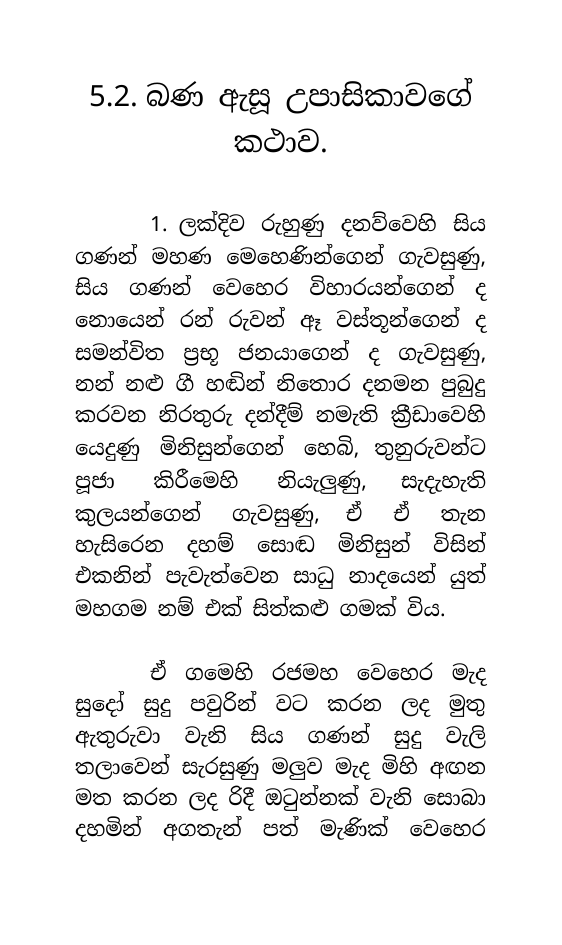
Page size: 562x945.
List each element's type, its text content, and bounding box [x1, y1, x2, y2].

subtitle 5.2. බණ ඇසූ උපාසිකාවගේ කථාව. [75, 75, 486, 161]
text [75, 660, 486, 843]
text 1. ලක්දිව රුහුණු දනව්වෙහි සිය ගණන් මහණ මෙහෙණින්ගෙන් ගැවසුණු, සිය ගණන් වෙහෙර විහාරයන්ගෙන් ද නොයෙන් රන් රුවන් ඈ වස්තූන්ගෙන් ද සමන්විත ප්‍ර‍භූ ජනයාගෙන් ද ගැවසුණු, නන් නළු ගී හඬින් නිතොර දනමන පුබුදු කරවන නිරතුරු දන්දීම් නමැති ක්‍රීඩාවෙහි යෙදුණු මිනිසුන්ගෙන් හෙබි, තුනුරුවන්ට පූජා කිරීමෙහි නියැලුණු, සැදැහැති කුලයන්ගෙන් ගැවසුණු, ඒ ඒ තැන හැසිරෙන දහම් සොඬ මිනිසුන් විසින් එකනින් පැවැත්වෙන සාධු නාදයෙන් යුත් මහගම නම් එක් සිත්කළු ගමක් විය. [75, 209, 486, 623]
